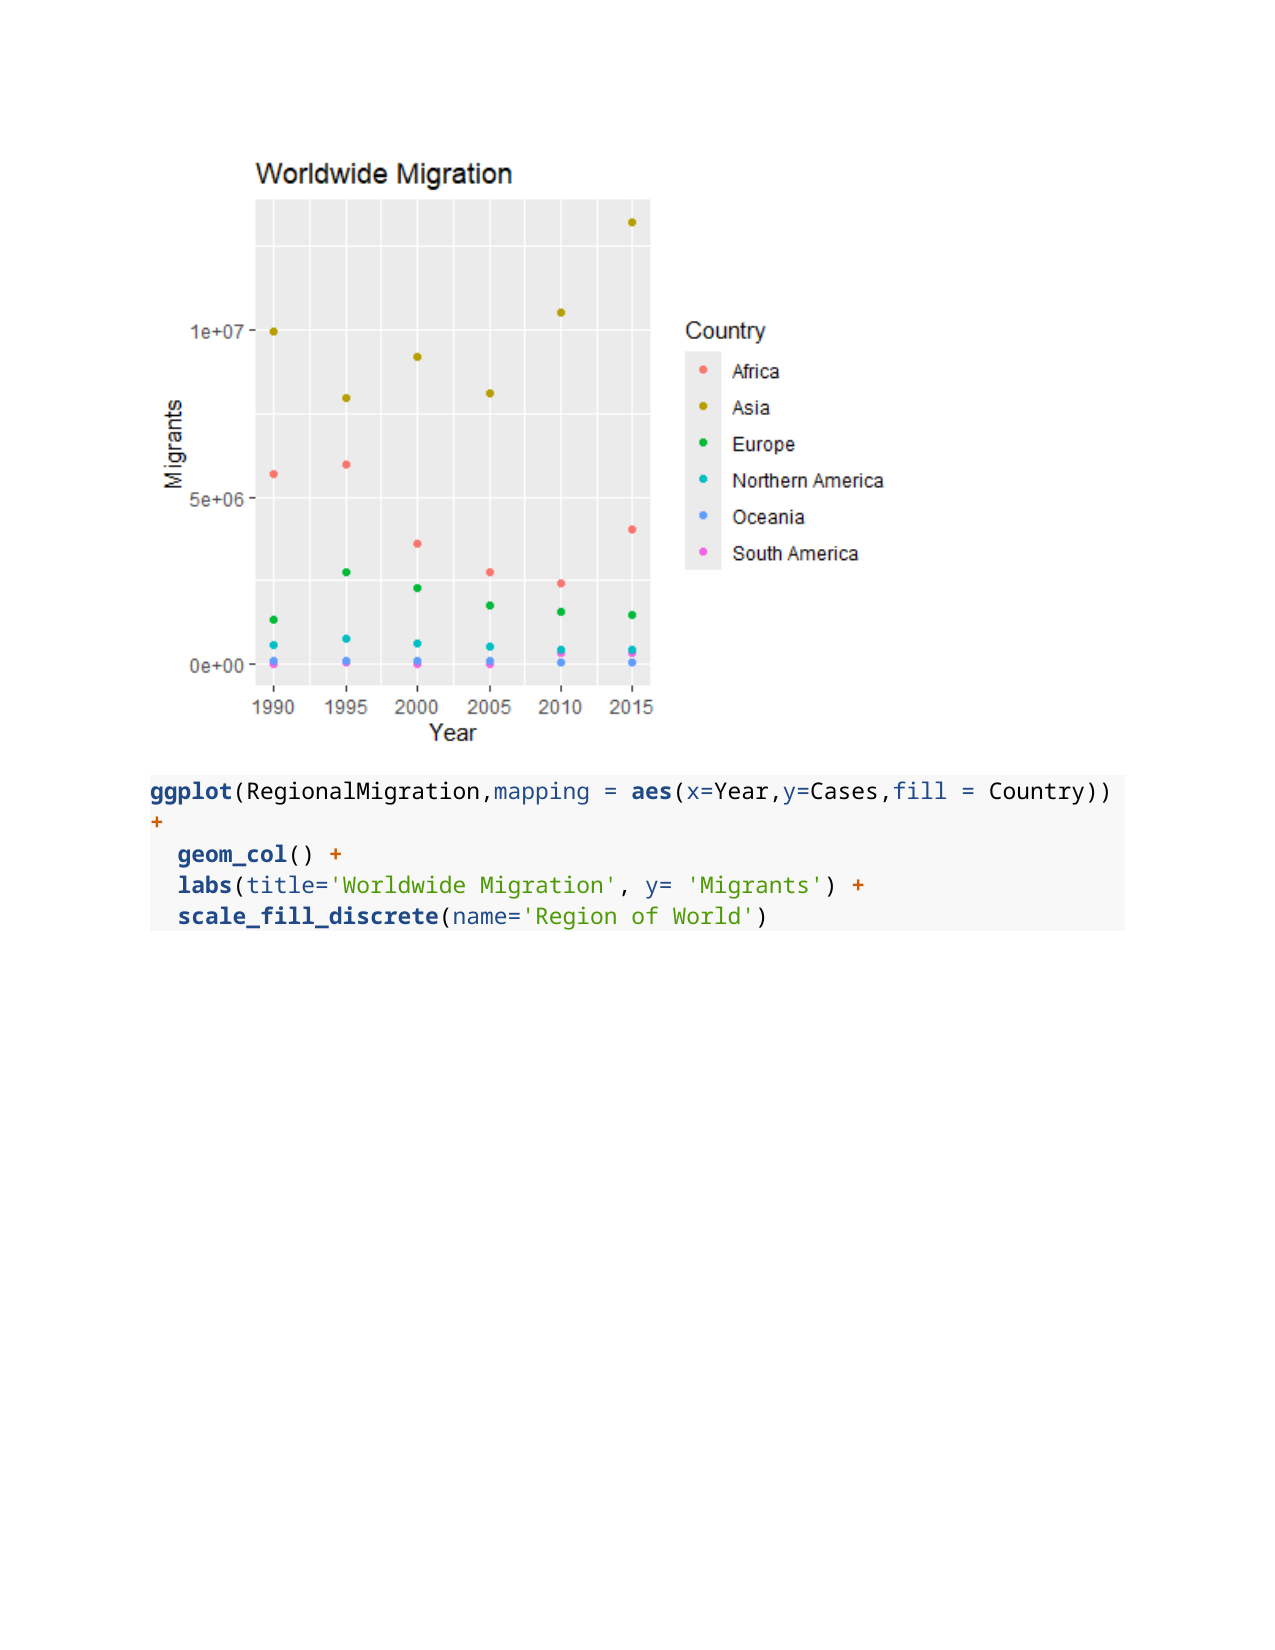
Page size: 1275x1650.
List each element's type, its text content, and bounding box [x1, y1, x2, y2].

text ggplot(RegionalMigration,mapping = aes(x=Year,y=Cases,fill = Country)) + geom_col() + labs(title='Worldwide Migration', y= 'Migrants') + scale_fill_discrete(name='Region of World') [164, 775, 1125, 931]
picture [150, 150, 908, 757]
